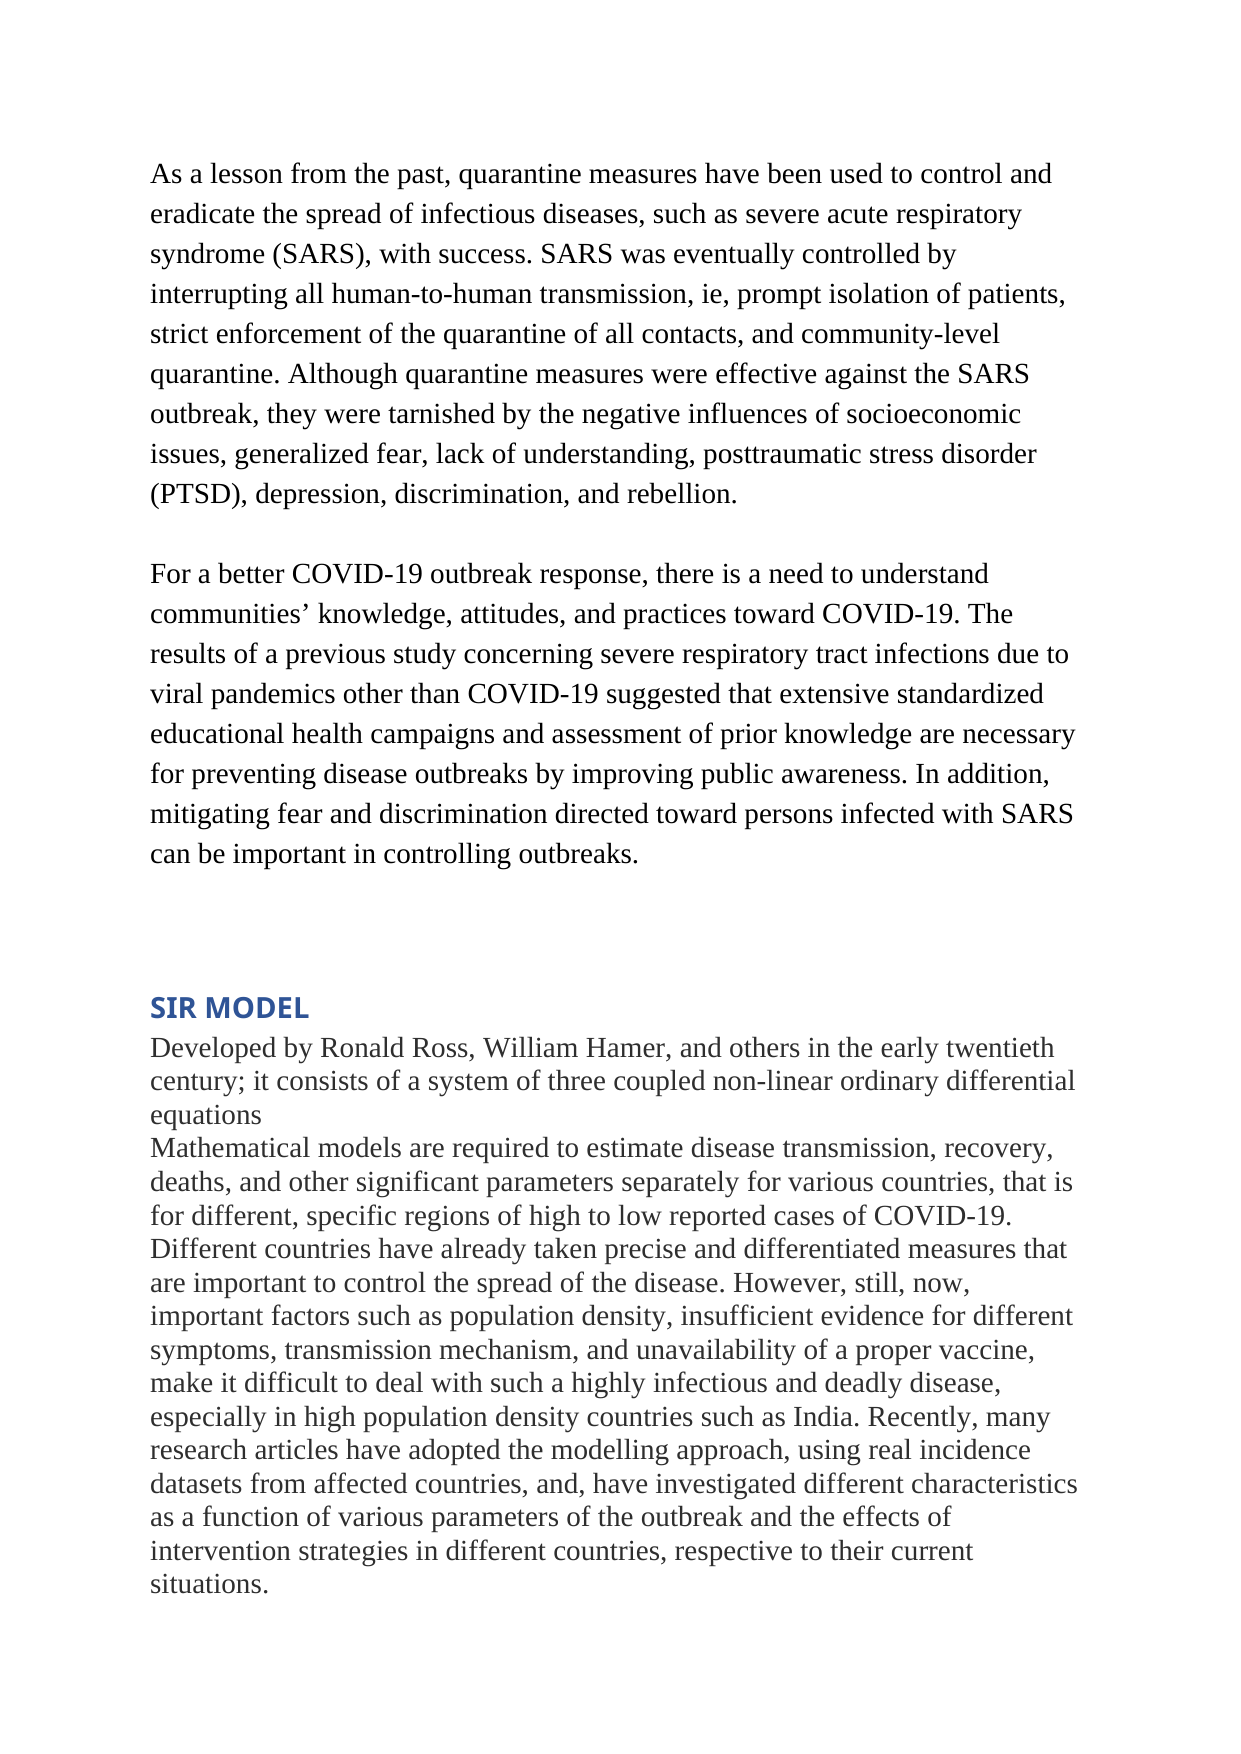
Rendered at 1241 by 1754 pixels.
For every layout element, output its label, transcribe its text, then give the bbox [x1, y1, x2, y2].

text Mathematical models are required to estimate disease transmission, recovery, deaths, and other significant parameters separately for various countries, that is for different, specific regions of high to low reported cases of COVID-19. Different countries have already taken precise and differentiated measures that are important to control the spread of the disease. However, still, now, important factors such as population density, insufficient evidence for different symptoms, transmission mechanism, and unavailability of a proper vaccine, make it difficult to deal with such a highly infectious and deadly disease, especially in high population density countries such as India. Recently, many research articles have adopted the modelling approach, using real incidence datasets from affected countries, and, have investigated different characteristics as a function of various parameters of the outbreak and the effects of intervention strategies in different countries, respective to their current situations. [150, 1131, 1090, 1600]
subtitle SIR MODEL [150, 987, 1090, 1027]
text As a lesson from the past, quarantine measures have been used to control and eradicate the spread of infectious diseases, such as severe acute respiratory syndrome (SARS), with success. SARS was eventually controlled by interrupting all human-to-human transmission, ie, prompt isolation of patients, strict enforcement of the quarantine of all contacts, and community-level quarantine. Although quarantine measures were effective against the SARS outbreak, they were tarnished by the negative influences of socioeconomic issues, generalized fear, lack of understanding, posttraumatic stress disorder (PTSD), depression, discrimination, and rebellion. [150, 150, 1090, 510]
text For a better COVID-19 outbreak response, there is a need to understand communities’ knowledge, attitudes, and practices toward COVID-19. The results of a previous study concerning severe respiratory tract infections due to viral pandemics other than COVID-19 suggested that extensive standardized educational health campaigns and assessment of prior knowledge are necessary for preventing disease outbreaks by improving public awareness. In addition, mitigating fear and discrimination directed toward persons infected with SARS can be important in controlling outbreaks. [150, 550, 1090, 870]
text Developed by Ronald Ross, William Hamer, and others in the early twentieth century; it consists of a system of three coupled non-linear ordinary differential equations [150, 1030, 1090, 1131]
